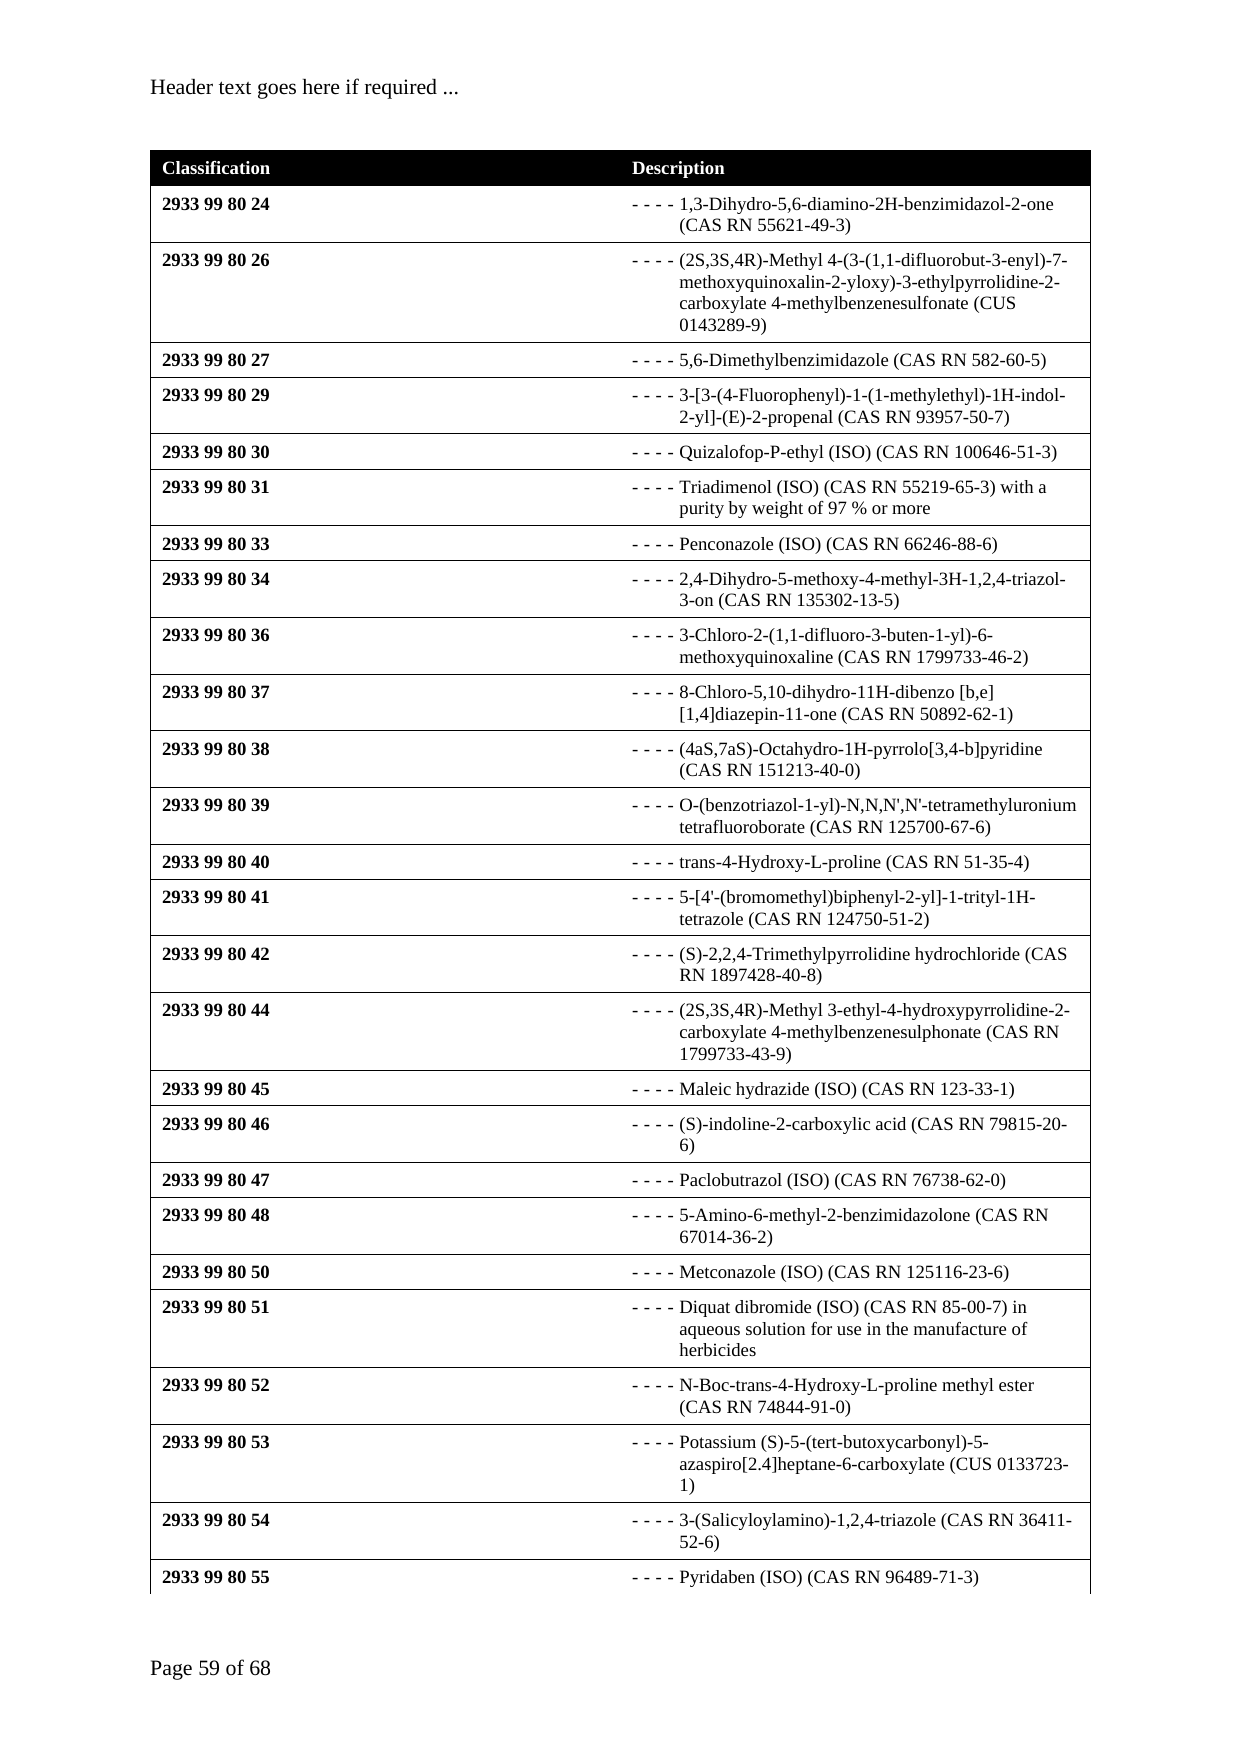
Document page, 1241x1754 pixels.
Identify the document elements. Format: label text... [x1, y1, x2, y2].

table_header Classification [151, 151, 621, 185]
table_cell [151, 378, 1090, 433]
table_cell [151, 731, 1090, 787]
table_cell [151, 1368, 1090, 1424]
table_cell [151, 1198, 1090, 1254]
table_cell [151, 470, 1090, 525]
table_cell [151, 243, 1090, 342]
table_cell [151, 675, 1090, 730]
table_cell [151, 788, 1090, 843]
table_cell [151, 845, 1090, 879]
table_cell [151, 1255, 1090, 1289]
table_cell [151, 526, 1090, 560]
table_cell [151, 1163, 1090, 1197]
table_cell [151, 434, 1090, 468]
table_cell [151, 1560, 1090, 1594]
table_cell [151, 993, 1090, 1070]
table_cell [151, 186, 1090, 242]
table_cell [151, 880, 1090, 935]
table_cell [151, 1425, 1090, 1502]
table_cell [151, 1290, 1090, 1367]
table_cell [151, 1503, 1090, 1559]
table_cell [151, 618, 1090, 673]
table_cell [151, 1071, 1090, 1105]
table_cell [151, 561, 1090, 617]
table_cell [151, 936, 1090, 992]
table_header Description [621, 151, 1090, 185]
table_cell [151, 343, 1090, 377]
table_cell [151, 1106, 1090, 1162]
